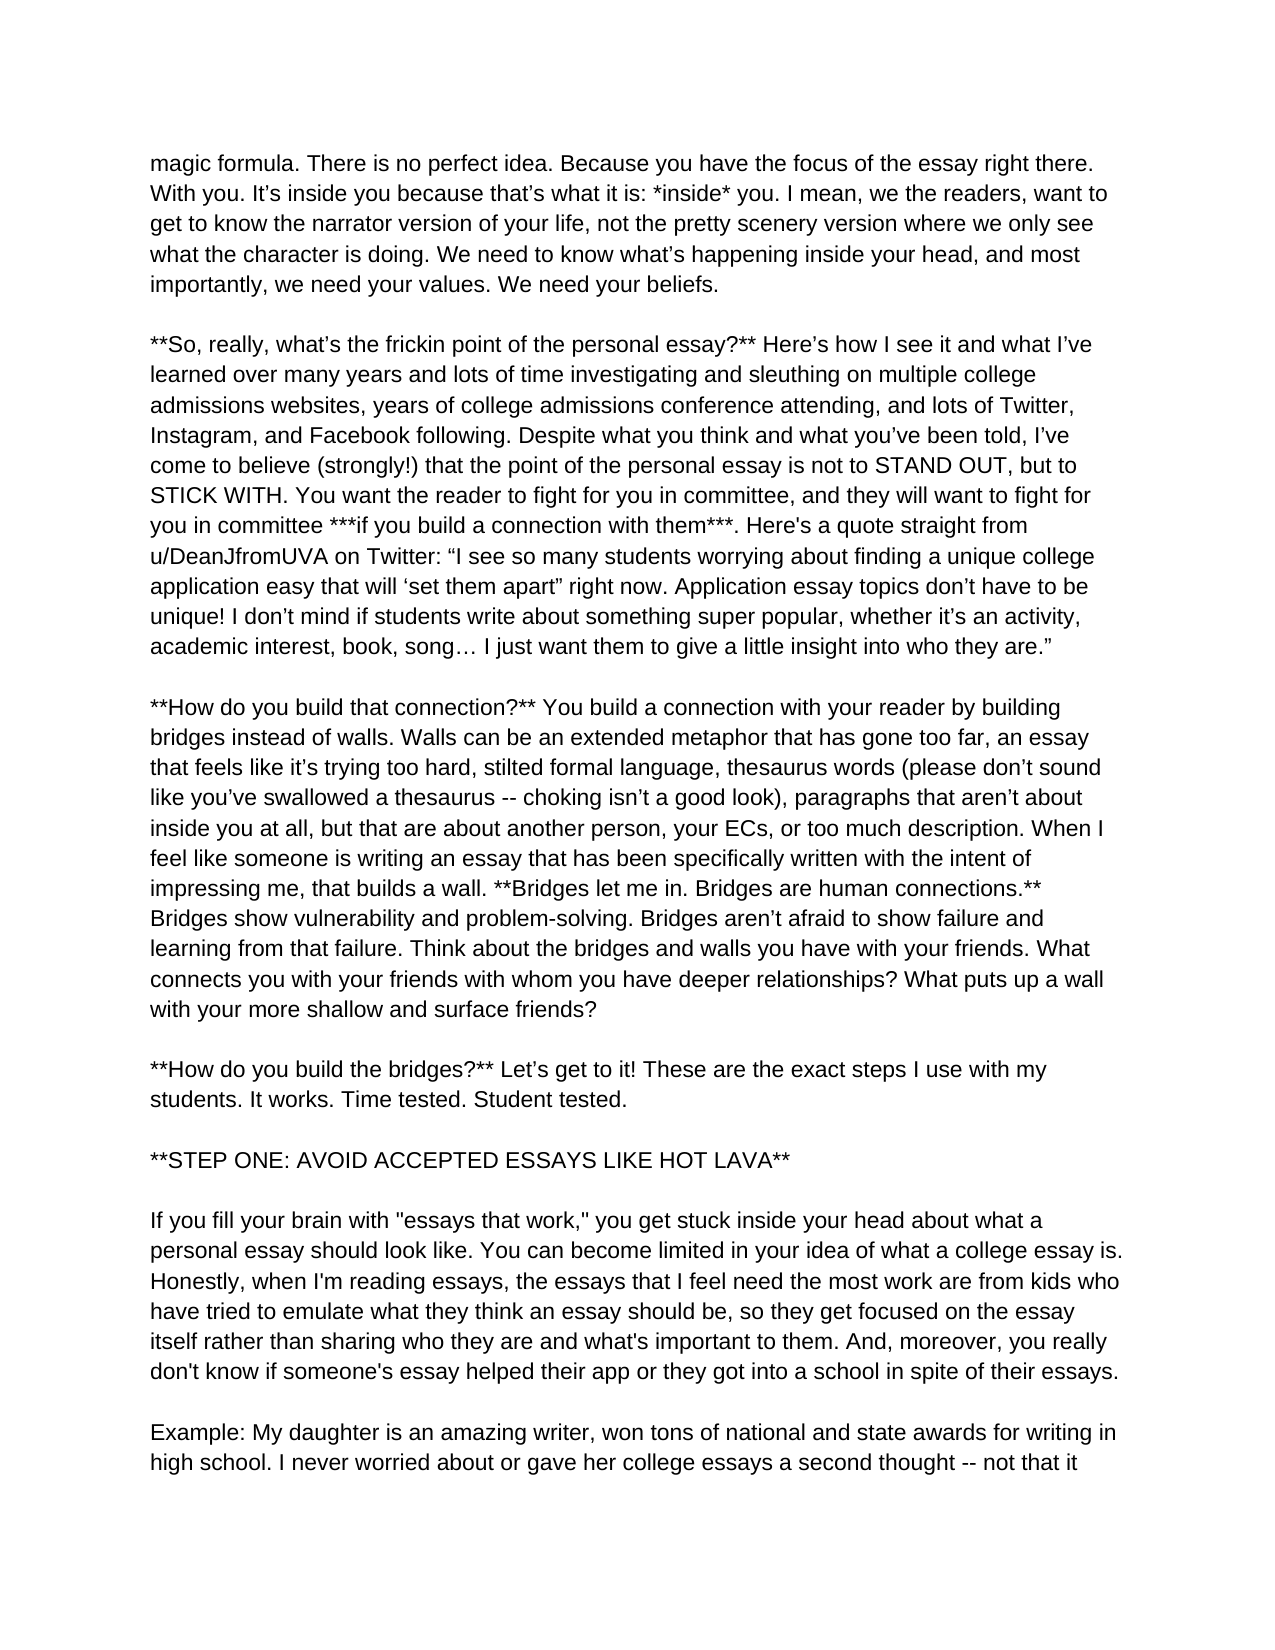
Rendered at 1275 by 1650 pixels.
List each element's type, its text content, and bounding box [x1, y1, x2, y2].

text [150, 1419, 1125, 1475]
text **So, really, what’s the frickin point of the personal essay?** Here’s how I see it and what I’ve learned over many years and lots of time investigating and sleuthing on multiple college admissions websites, years of college admissions conference attending, and lots of Twitter, Instagram, and Facebook following. Despite what you think and what you’ve been told, I’ve come to believe (strongly!) that the point of the personal essay is not to STAND OUT, but to STICK WITH. You want the reader to fight for you in committee, and they will want to fight for you in committee ***if you build a connection with them***. Here's a quote straight from u/DeanJfromUVA on Twitter: “I see so many students worrying about finding a unique college application easy that will ‘set them apart” right now. Application essay topics don’t have to be unique! I don’t mind if students write about something super popular, whether it’s an activity, academic interest, book, song… I just want them to give a little insight into who they are.” [150, 331, 1125, 660]
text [150, 150, 1125, 297]
text **How do you build the bridges?** Let’s get to it! These are the exact steps I use with my students. It works. Time tested. Student tested. [150, 1056, 1125, 1113]
text **How do you build that connection?** You build a connection with your reader by building bridges instead of walls. Walls can be an extended metaphor that has gone too far, an essay that feels like it’s trying too hard, stilted formal language, thesaurus words (please don’t sound like you’ve swallowed a thesaurus -- choking isn’t a good look), paragraphs that aren’t about inside you at all, but that are about another person, your ECs, or too much description. When I feel like someone is writing an essay that has been specifically written with the intent of impressing me, that builds a wall. **Bridges let me in. Bridges are human connections.** Bridges show vulnerability and problem-solving. Bridges aren’t afraid to show failure and learning from that failure. Think about the bridges and walls you have with your friends. What connects you with your friends with whom you have deeper relationships? What puts up a wall with your more shallow and surface friends? [150, 694, 1125, 1022]
text **STEP ONE: AVOID ACCEPTED ESSAYS LIKE HOT LAVA** [150, 1147, 1125, 1173]
text If you fill your brain with "essays that work," you get stuck inside your head about what a personal essay should look like. You can become limited in your idea of what a college essay is. Honestly, when I'm reading essays, the essays that I feel need the most work are from kids who have tried to emulate what they think an essay should be, so they get focused on the essay itself rather than sharing who they are and what's important to them. And, moreover, you really don't know if someone's essay helped their app or they got into a school in spite of their essays. [150, 1207, 1125, 1385]
